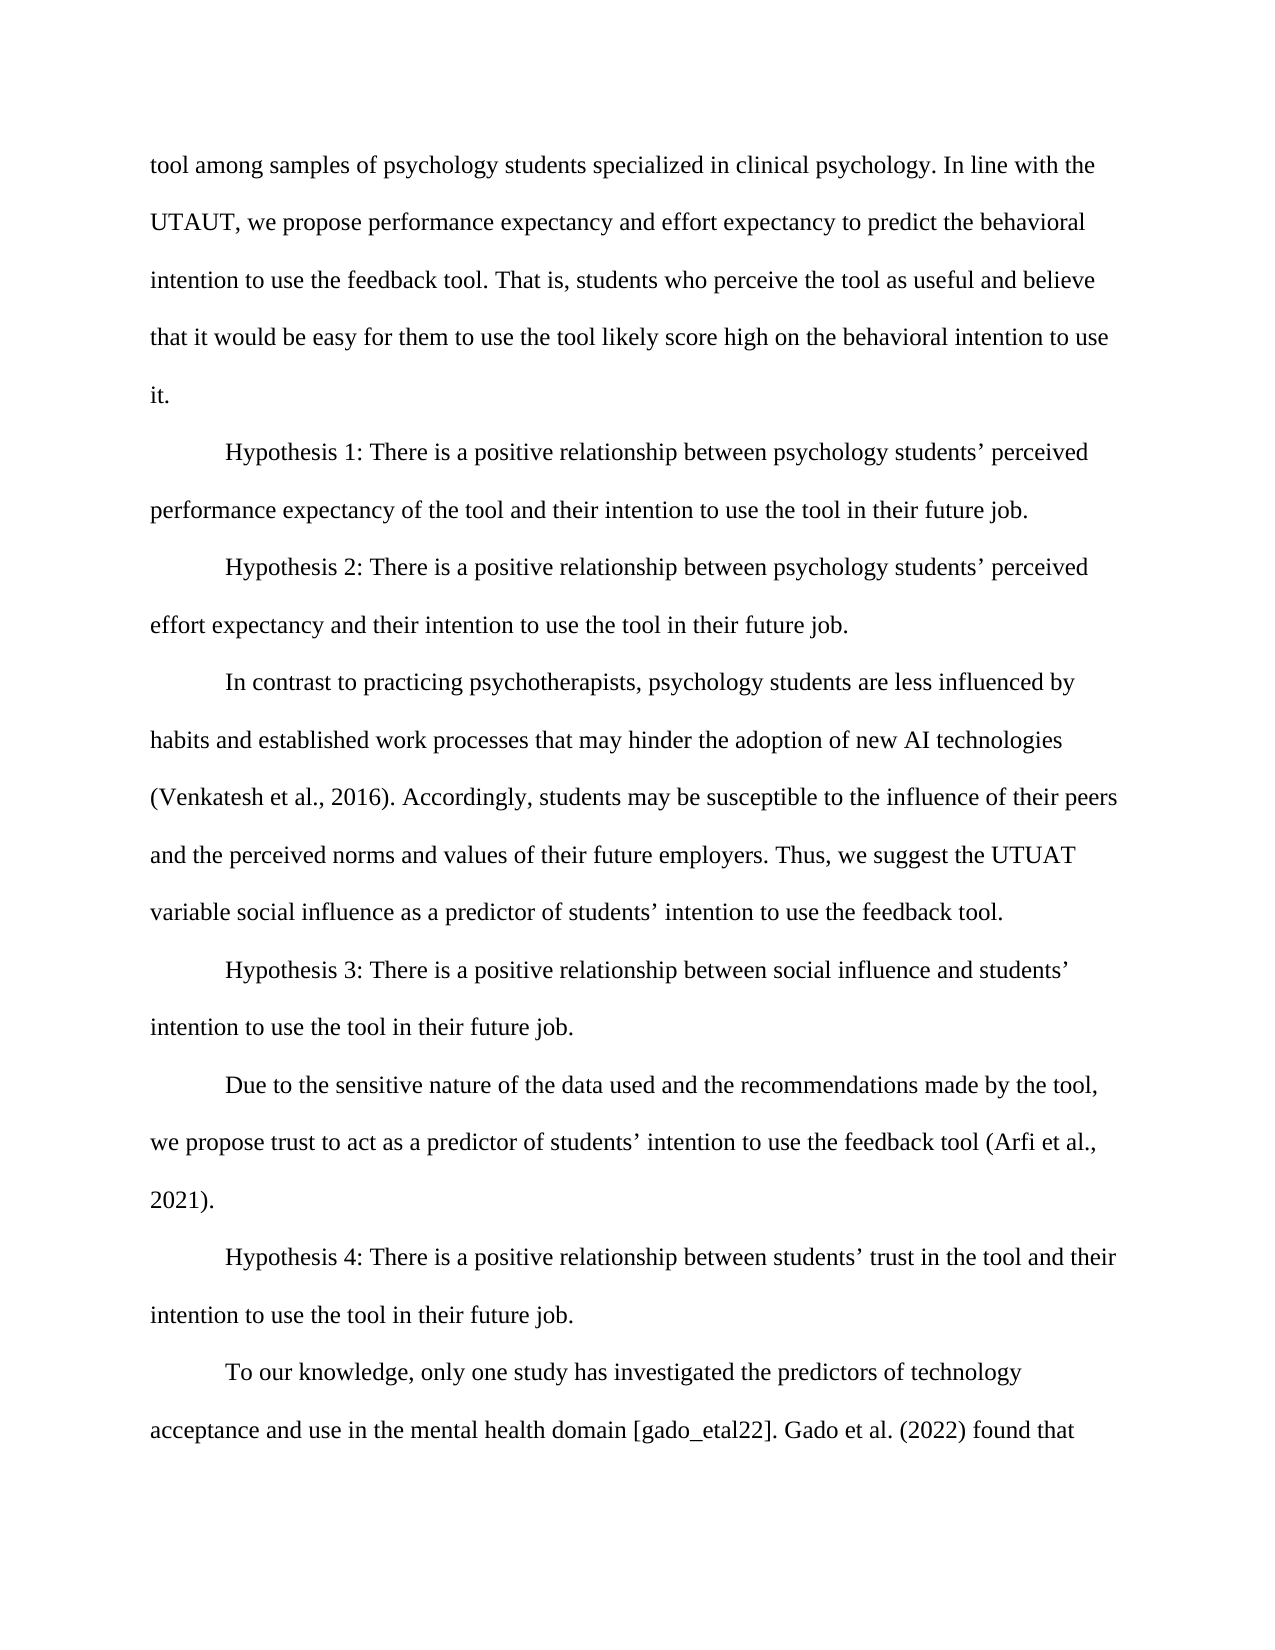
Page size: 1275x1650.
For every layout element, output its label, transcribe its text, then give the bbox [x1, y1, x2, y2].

text Hypothesis 3: There is a positive relationship between social influence and students’ intention to use the tool in their future job. [150, 955, 1125, 1041]
text Hypothesis 4: There is a positive relationship between students’ trust in the tool and their intention to use the tool in their future job. [150, 1242, 1125, 1329]
text Hypothesis 2: There is a positive relationship between psychology students’ perceived effort expectancy and their intention to use the tool in their future job. [150, 552, 1125, 639]
text In contrast to practicing psychotherapists, psychology students are less influenced by habits and established work processes that may hinder the adoption of new AI technologies (Venkatesh et al., 2016). Accordingly, students may be susceptible to the influence of their peers and the perceived norms and values of their future employers. Thus, we suggest the UTUAT variable social influence as a predictor of students’ intention to use the feedback tool. [150, 667, 1125, 926]
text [150, 1357, 1125, 1444]
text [150, 150, 1125, 409]
text Due to the sensitive nature of the data used and the recommendations made by the tool, we propose trust to act as a predictor of students’ intention to use the feedback tool (Arfi et al., 2021). [150, 1070, 1125, 1214]
text Hypothesis 1: There is a positive relationship between psychology students’ perceived performance expectancy of the tool and their intention to use the tool in their future job. [150, 437, 1125, 524]
